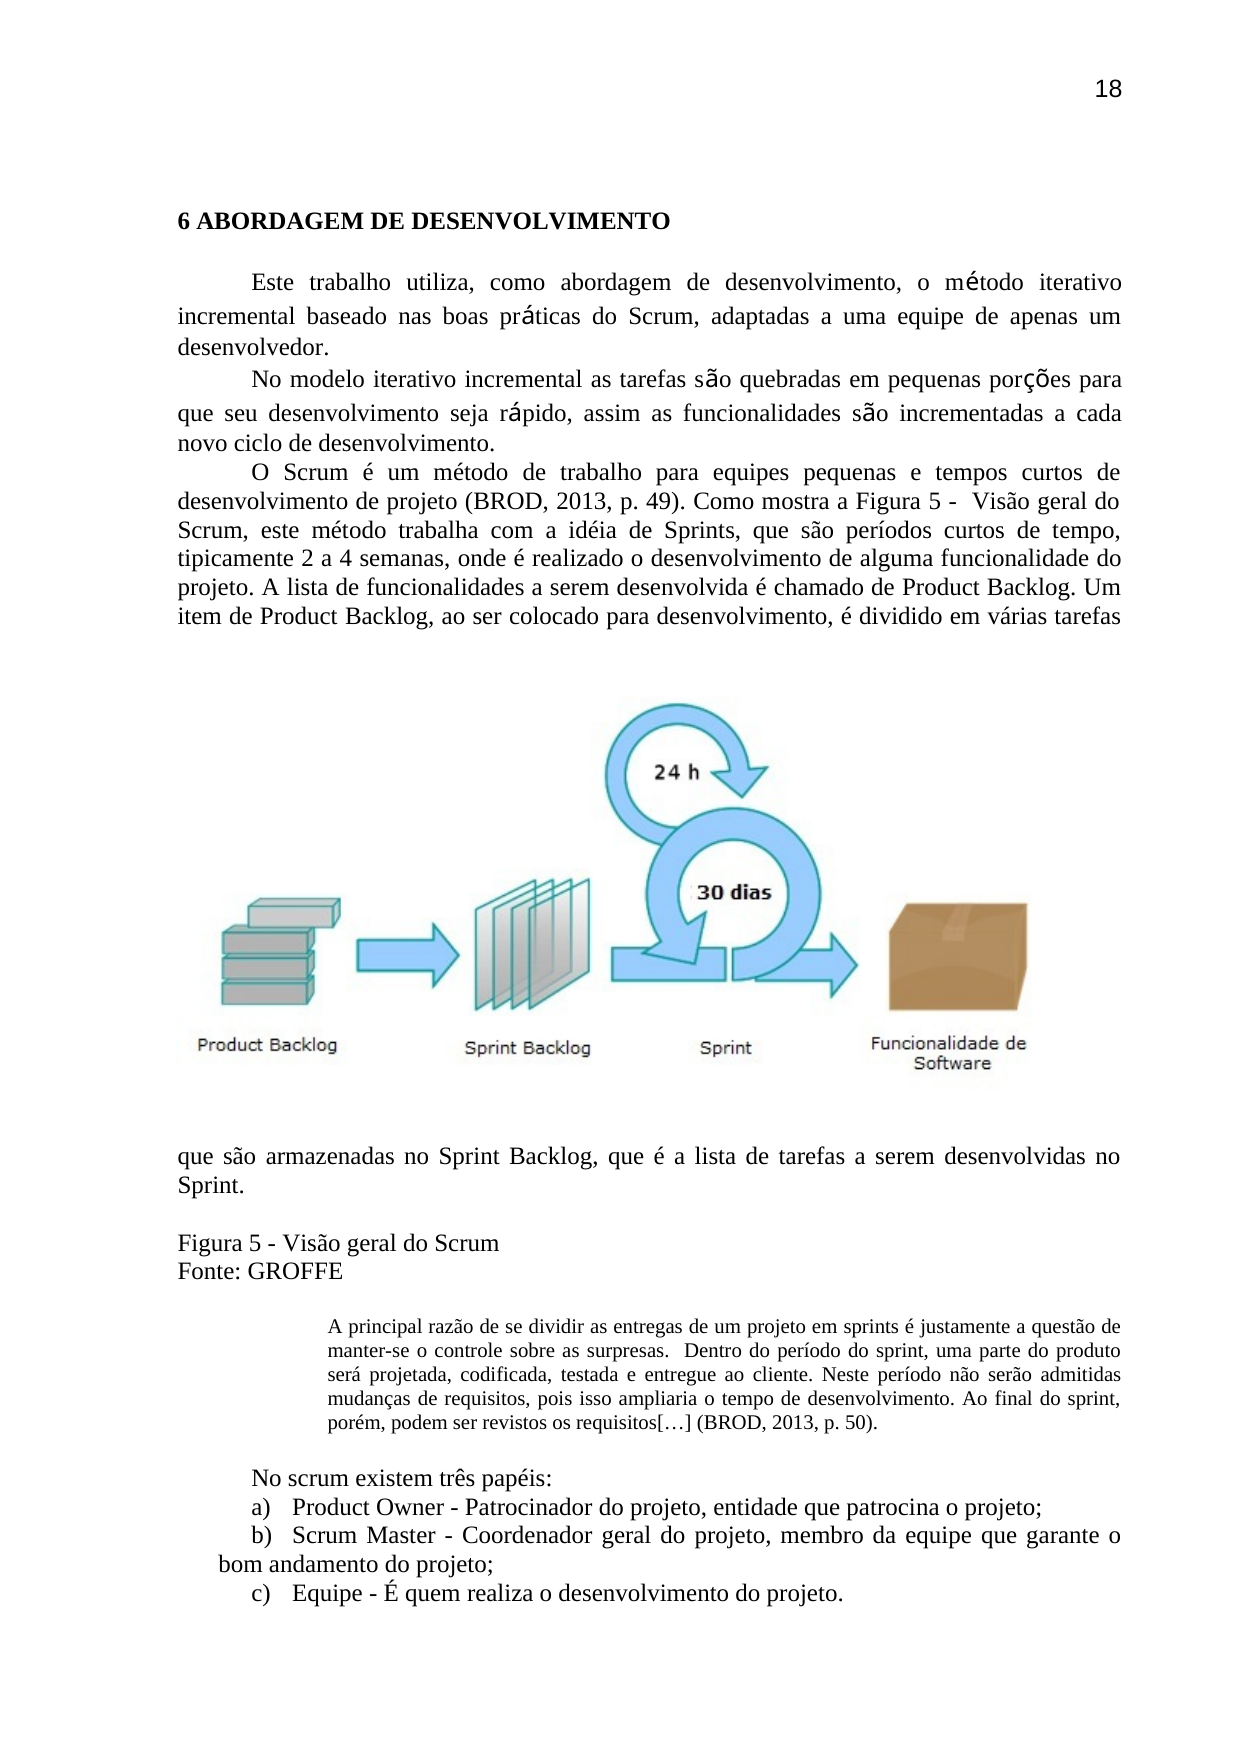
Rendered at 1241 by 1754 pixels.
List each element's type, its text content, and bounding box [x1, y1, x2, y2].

text No modelo iterativo incremental as tarefas são quebradas em pequenas porções para que seu desenvolvimento seja rápido, assim as funcionalidades são incrementadas a cada novo ciclo de desenvolvimento. [177, 360, 1122, 457]
text Fonte: GROFFE [177, 1256, 1122, 1285]
list Equipe - É quem realiza o desenvolvimento do projeto. [218, 1578, 1122, 1607]
picture [176, 673, 1062, 1117]
text Este trabalho utiliza, como abordagem de desenvolvimento, o método iterativo incremental baseado nas boas práticas do Scrum, adaptadas a uma equipe de apenas um desenvolvedor. [177, 263, 1122, 360]
list Scrum Master - Coordenador geral do projeto, membro da equipe que garante o bom andamento do projeto; [218, 1520, 1122, 1578]
text Figura 5 - Visão geral do Scrum [177, 1228, 1122, 1256]
list Product Owner - Patrocinador do projeto, entidade que patrocina o projeto; [218, 1492, 1122, 1520]
text No scrum existem três papéis: [177, 1463, 1122, 1492]
subtitle 6 ABORDAGEM DE DESENVOLVIMENTO [177, 206, 1122, 235]
text A principal razão de se dividir as entregas de um projeto em sprints é justamente a questão de manter-se o controle sobre as surpresas. Dentro do período do sprint, uma parte do produto será projetada, codificada, testada e entregue ao cliente. Neste período não serão admitidas mudanças de requisitos, pois isso ampliaria o tempo de desenvolvimento. Ao final do sprint, porém, podem ser revistos os requisitos[…] (BROD, 2013, p. 50). [327, 1314, 1122, 1434]
